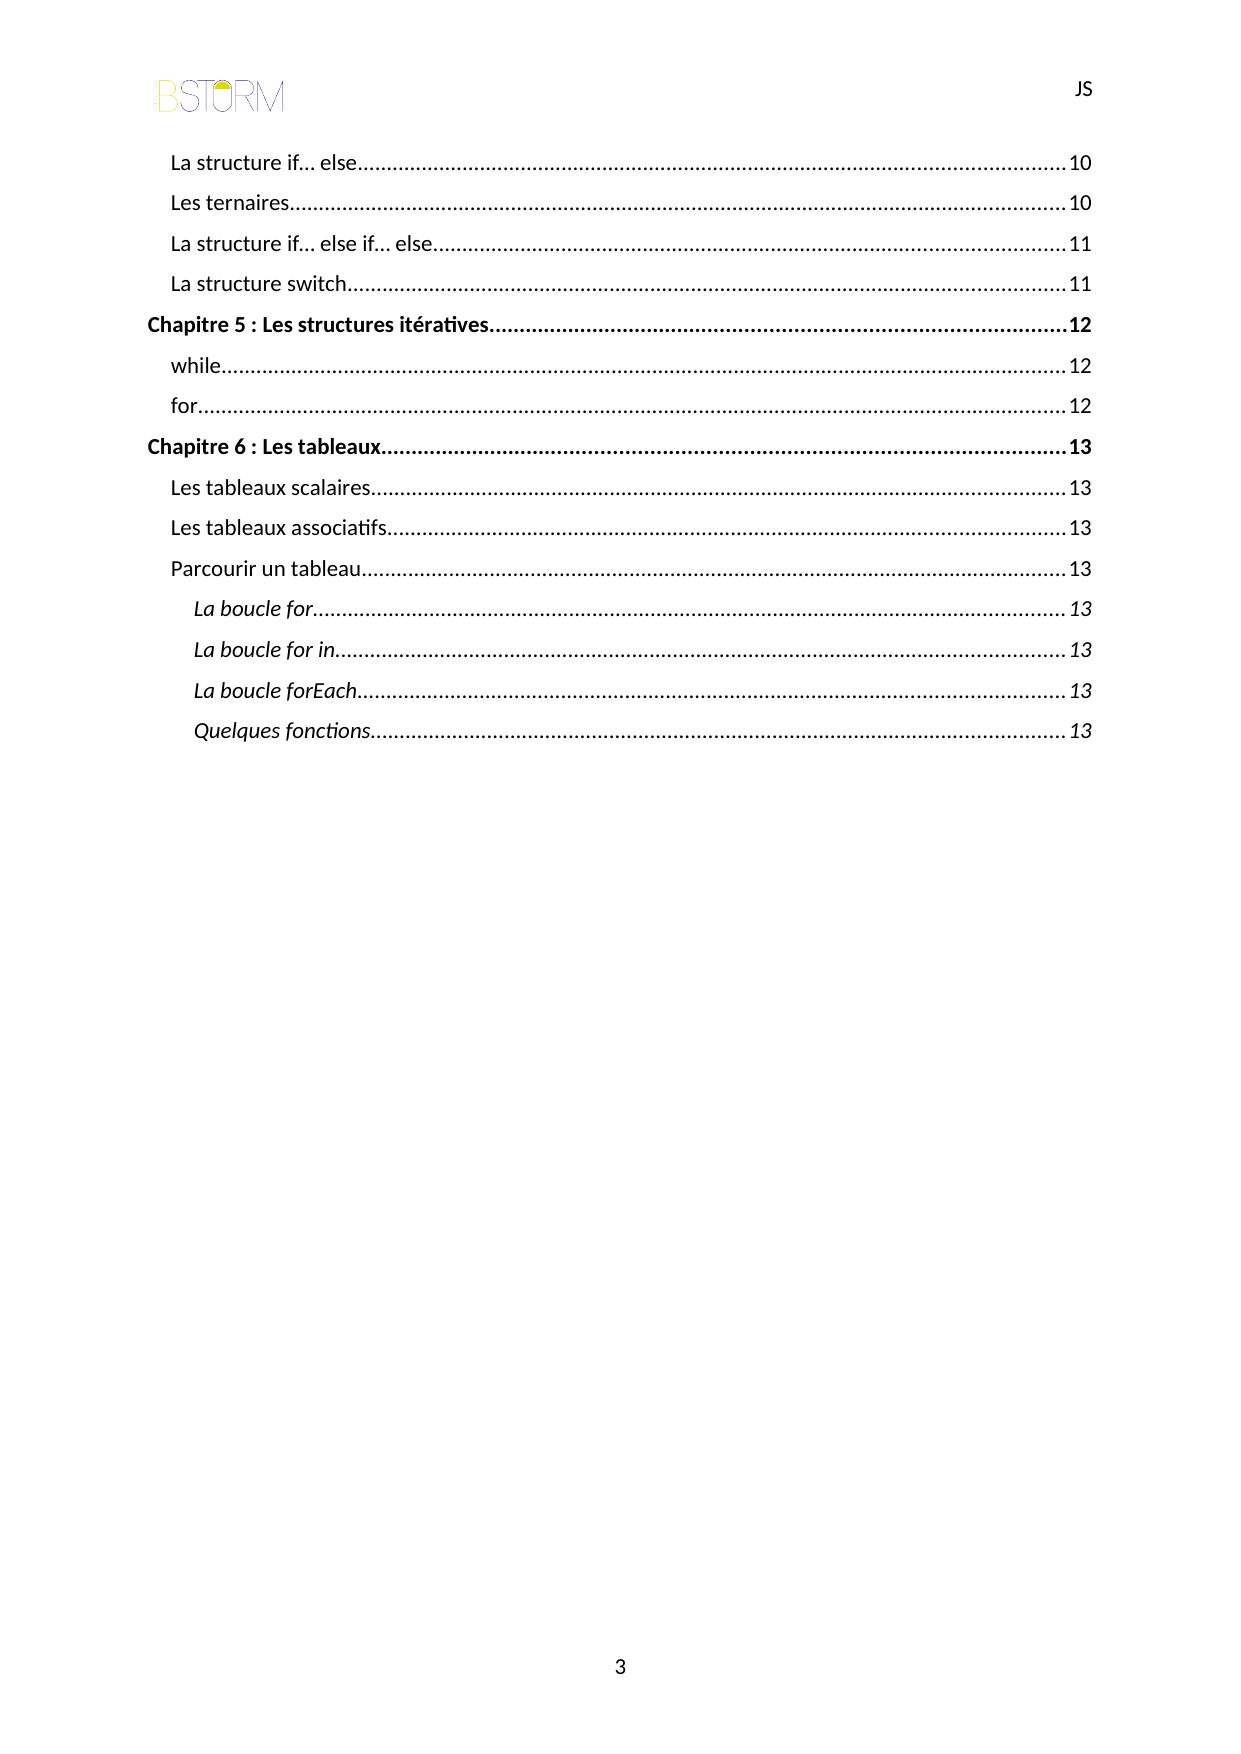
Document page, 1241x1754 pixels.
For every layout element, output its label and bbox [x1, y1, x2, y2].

picture [147, 73, 289, 118]
